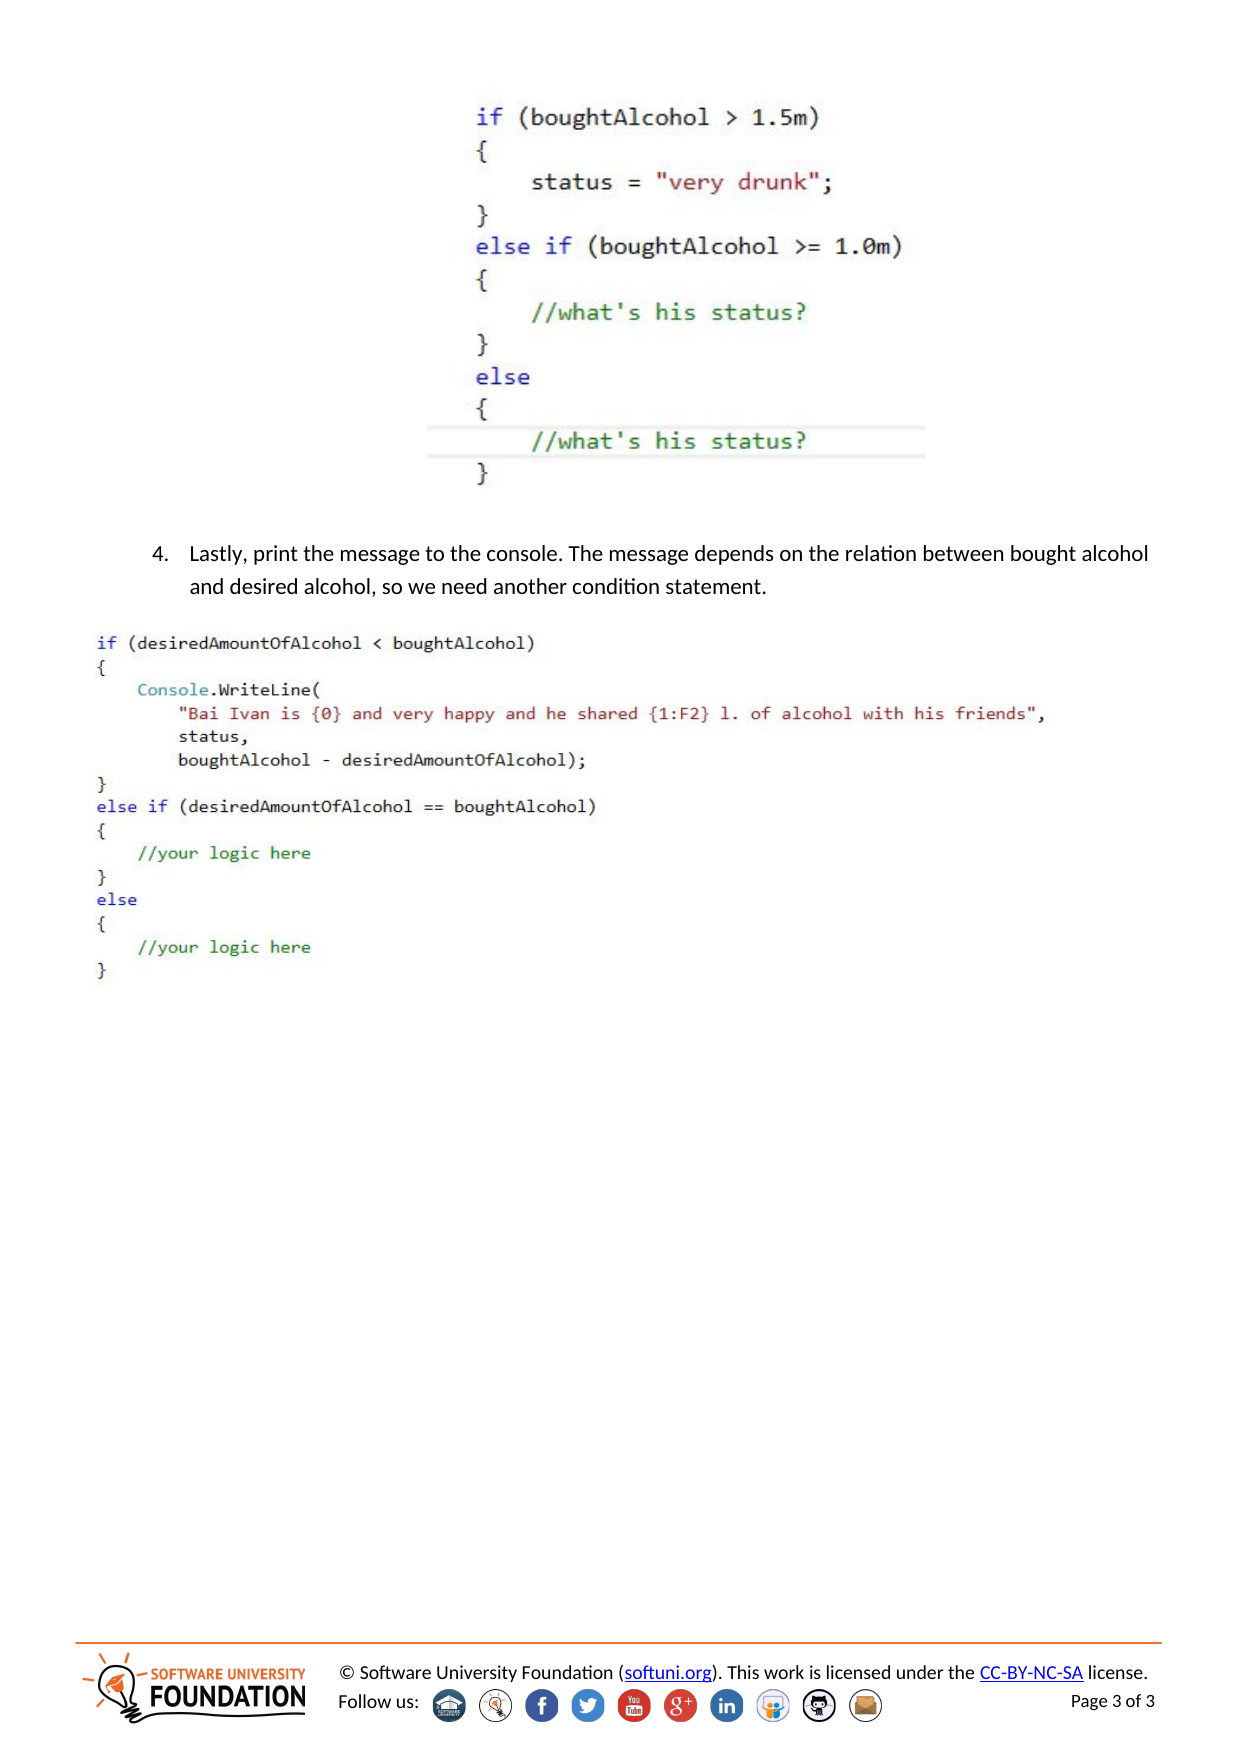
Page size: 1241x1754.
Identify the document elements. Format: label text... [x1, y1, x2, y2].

picture [710, 1689, 744, 1722]
picture [664, 1689, 697, 1722]
picture [479, 1689, 512, 1722]
picture [432, 1689, 466, 1722]
picture [617, 1689, 651, 1722]
picture [849, 1689, 882, 1722]
list Lastly, print the message to the console. The message depends on the relation between bought alcohol and desired alcohol, so we need another condition statement. [152, 539, 1163, 600]
picture [427, 87, 926, 504]
picture [81, 1651, 305, 1724]
picture [756, 1689, 790, 1722]
picture [525, 1689, 559, 1722]
picture [802, 1689, 836, 1722]
picture [76, 624, 1162, 997]
picture [571, 1689, 605, 1722]
